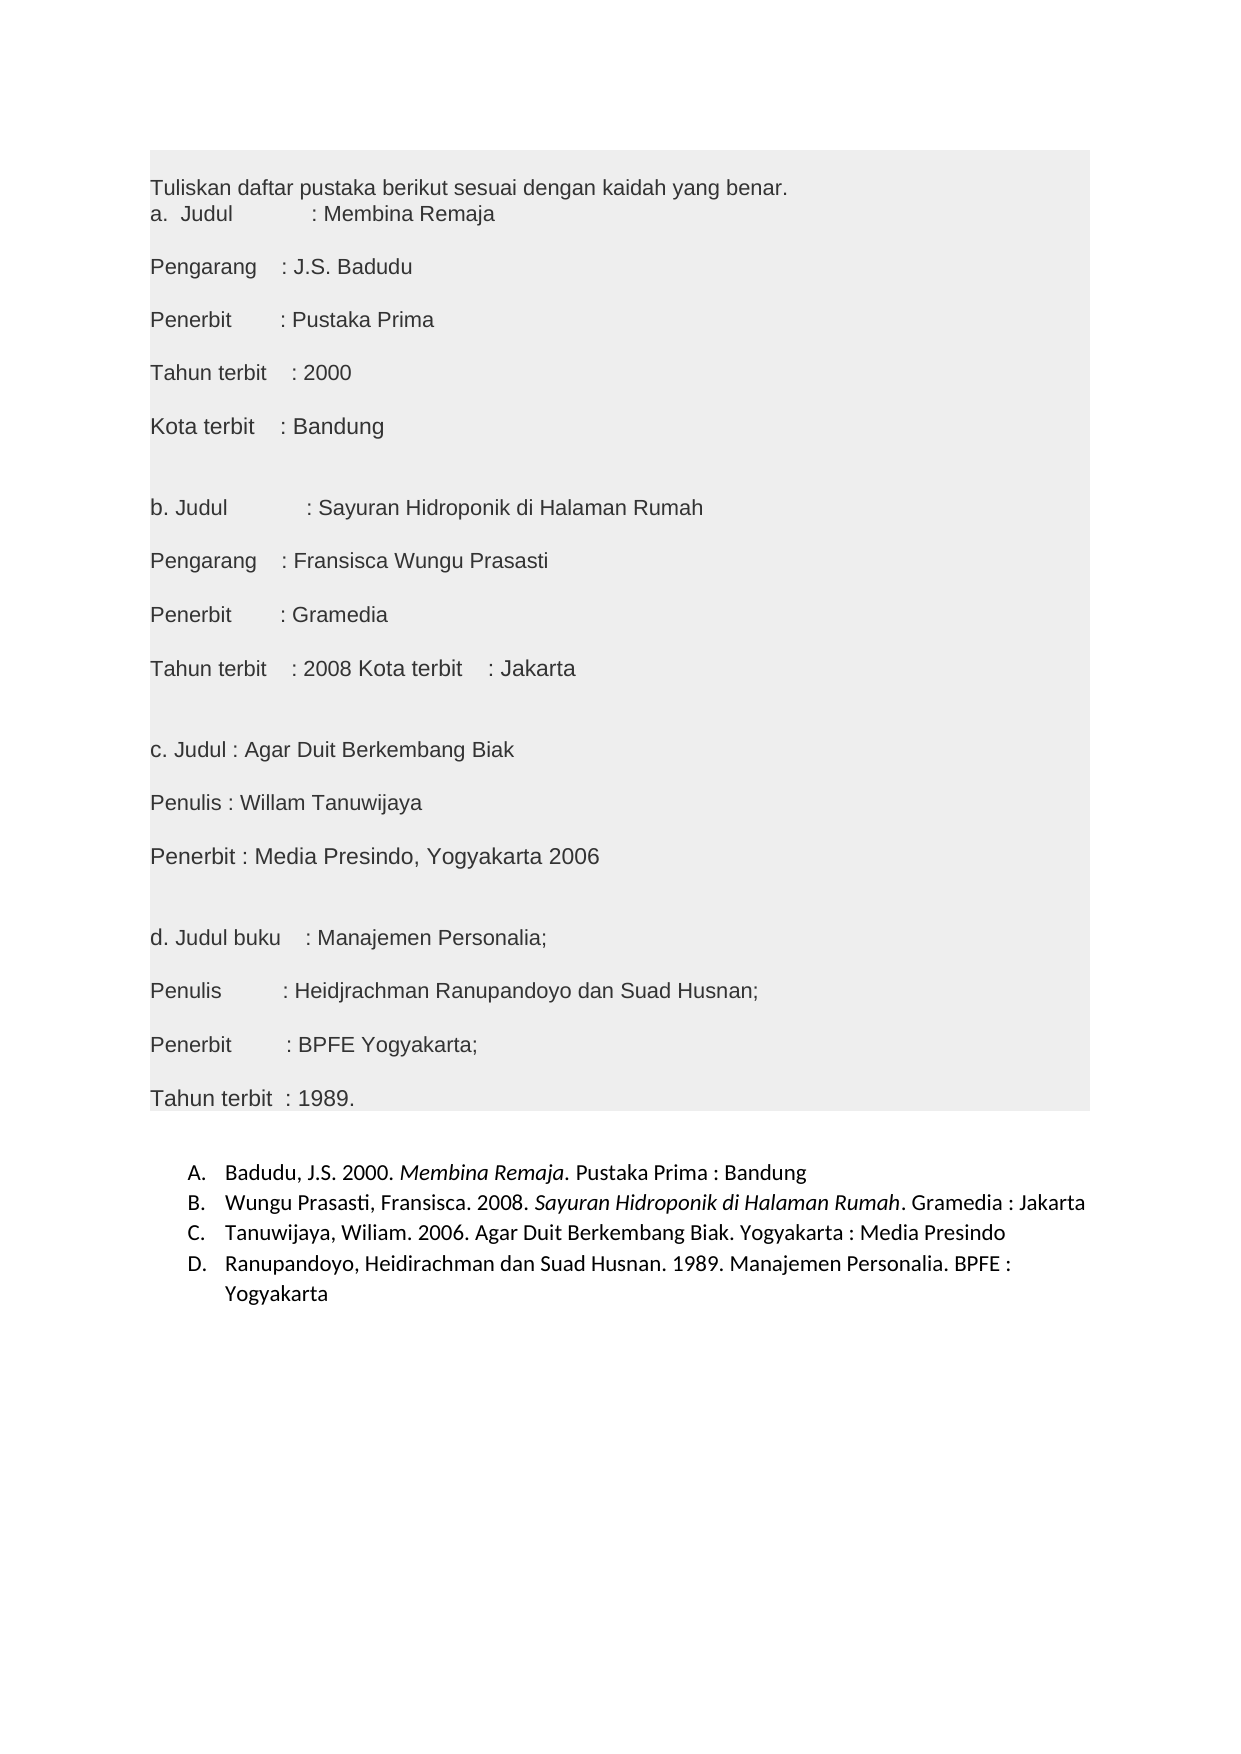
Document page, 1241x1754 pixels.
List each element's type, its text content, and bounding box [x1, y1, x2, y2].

text Penulis : Willam Tanuwijaya [150, 790, 1090, 843]
list Badudu, J.S. 2000. Membina Remaja. Pustaka Prima : Bandung [187, 1158, 1090, 1186]
text Penerbit : Media Presindo, Yogyakarta 2006 [150, 843, 1090, 869]
text Penerbit : Pustaka Prima [150, 307, 1090, 360]
text Kota terbit : Bandung [150, 413, 1090, 440]
text Tuliskan daftar pustaka berikut sesuai dengan kaidah yang benar. [150, 175, 1090, 200]
text Tahun terbit : 2008 Kota terbit : Jakarta [150, 655, 1090, 681]
list Tanuwijaya, Wiliam. 2006. Agar Duit Berkembang Biak. Yogyakarta : Media Presindo [187, 1218, 1090, 1246]
text Penulis : Heidjrachman Ranupandoyo dan Suad Husnan; [150, 978, 1090, 1032]
text Tahun terbit : 2000 [150, 360, 1090, 413]
text Tahun terbit : 1989. [150, 1085, 1090, 1111]
text b. Judul : Sayuran Hidroponik di Halaman Rumah [150, 494, 1090, 548]
text Pengarang : Fransisca Wungu Prasasti [150, 548, 1090, 602]
list Ranupandoyo, Heidirachman dan Suad Husnan. 1989. Manajemen Personalia. BPFE : Yogyakarta [187, 1249, 1090, 1307]
text Penerbit : BPFE Yogyakarta; [150, 1032, 1090, 1085]
text c. Judul : Agar Duit Berkembang Biak [150, 736, 1090, 790]
text Pengarang : J.S. Badudu [150, 254, 1090, 307]
text Penerbit : Gramedia [150, 602, 1090, 655]
list Wungu Prasasti, Fransisca. 2008. Sayuran Hidroponik di Halaman Rumah. Gramedia : Jakarta [187, 1188, 1090, 1216]
text a. Judul : Membina Remaja [150, 200, 1090, 254]
text d. Judul buku : Manajemen Personalia; [150, 924, 1090, 978]
